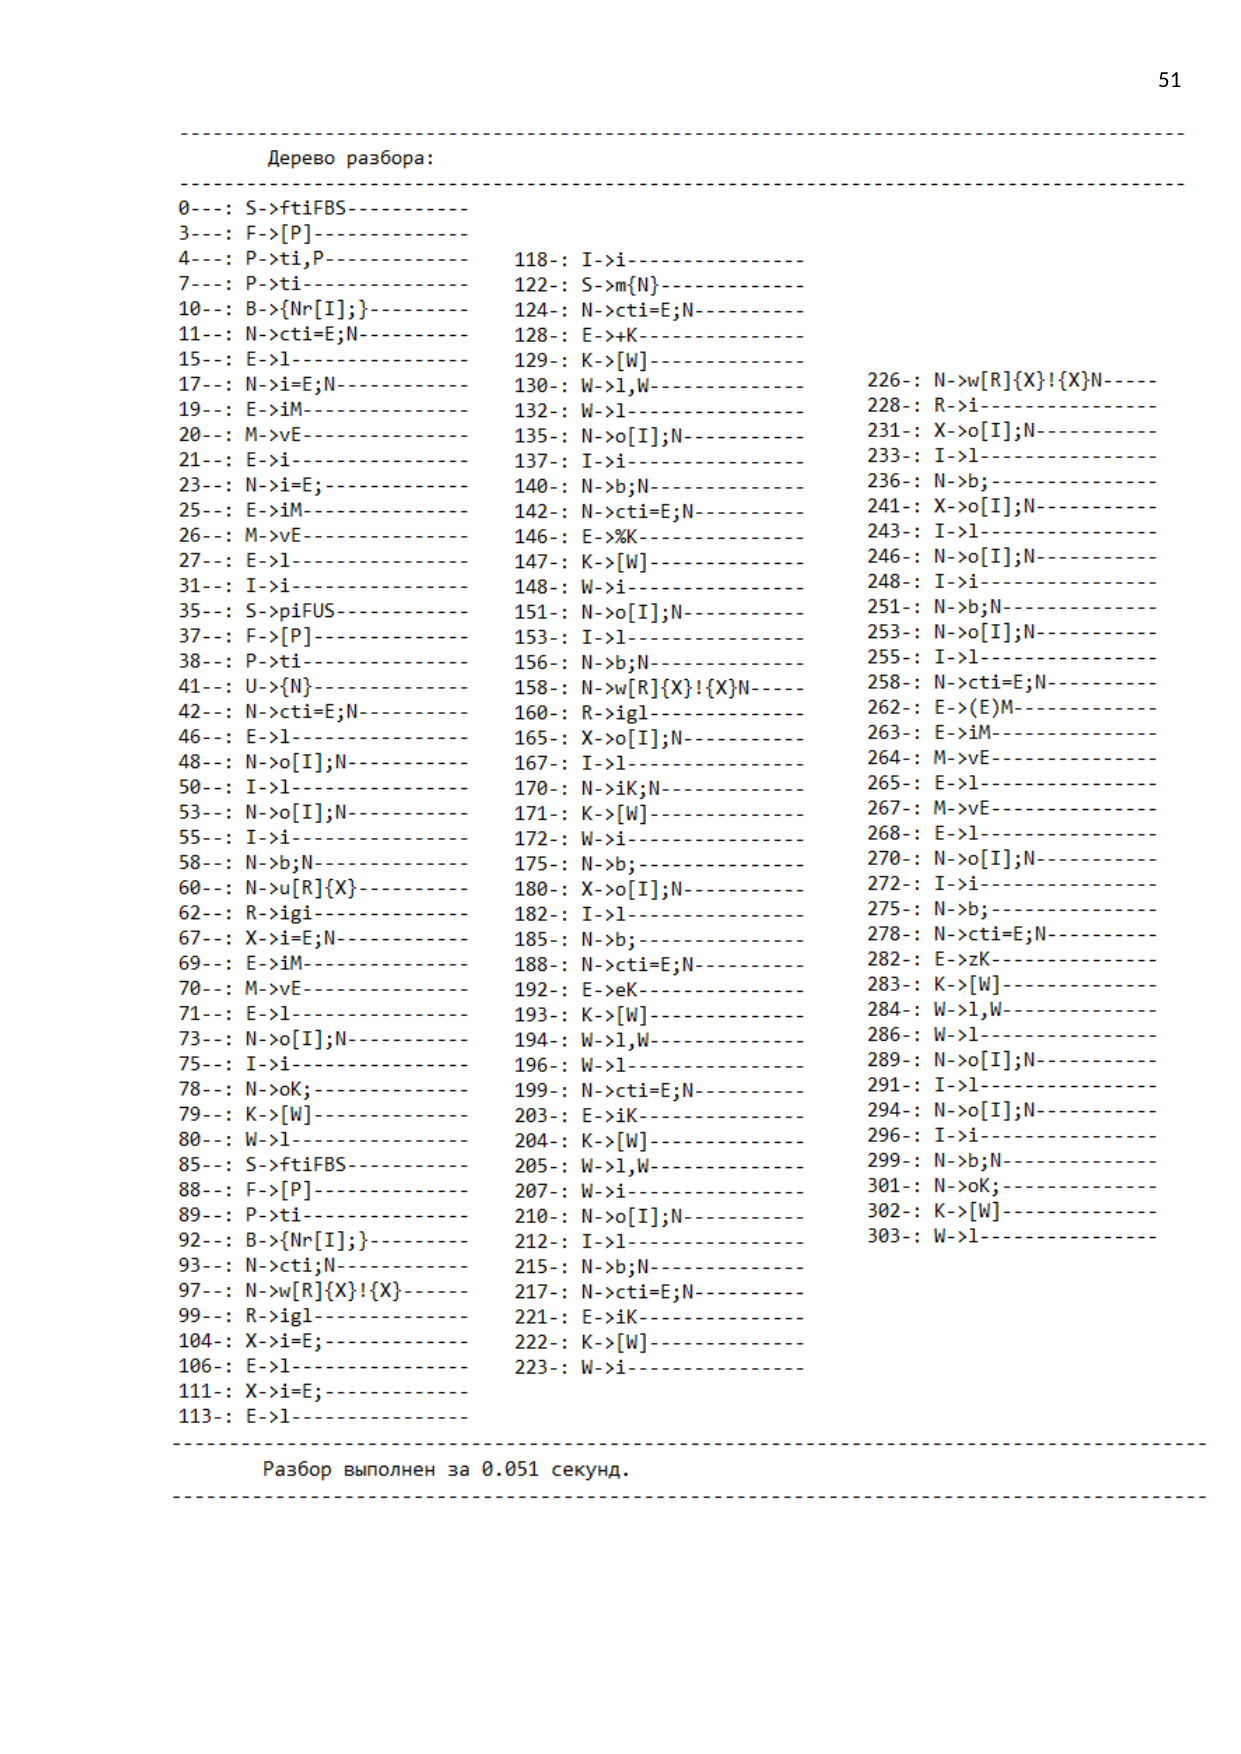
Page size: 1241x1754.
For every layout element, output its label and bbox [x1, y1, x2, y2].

picture [165, 128, 1211, 1507]
